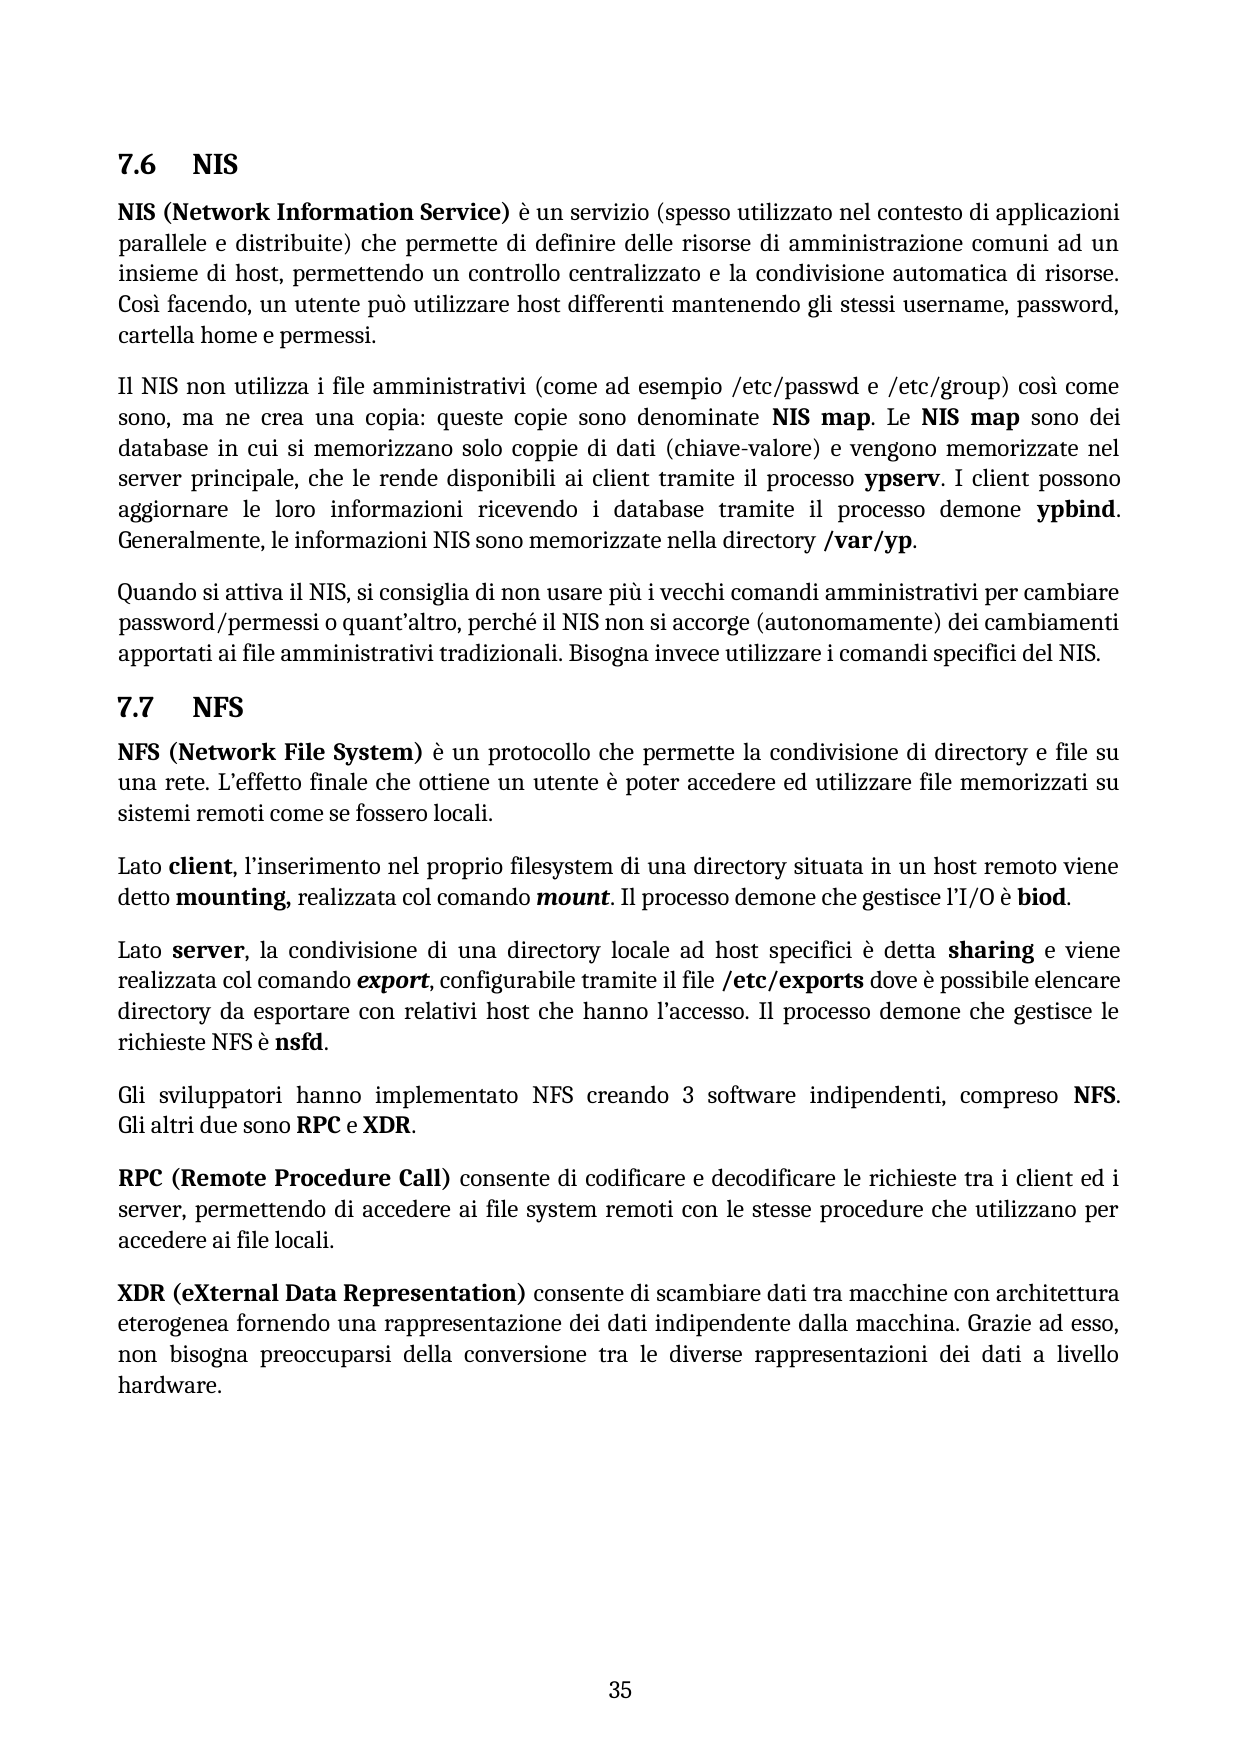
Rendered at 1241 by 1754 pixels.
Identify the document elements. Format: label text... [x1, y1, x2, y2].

text Lato server, la condivisione di una directory locale ad host specifici è detta sharing e viene realizzata col comando export, configurabile tramite il file /etc/exports dove è possibile elencare directory da esportare con relativi host che hanno l’accesso. Il processo demone che gestisce le richieste NFS è nsfd. [117, 936, 1121, 1056]
text NIS (Network Information Service) è un servizio (spesso utilizzato nel contesto di applicazioni parallele e distribuite) che permette di definire delle risorse di amministrazione comuni ad un insieme di host, permettendo un controllo centralizzato e la condivisione automatica di risorse. Così facendo, un utente può utilizzare host differenti mantenendo gli stessi username, password, cartella home e permessi. [117, 198, 1121, 349]
text Lato client, l’inserimento nel proprio filesystem di una directory situata in un host remoto viene detto mounting, realizzata col comando mount. Il processo demone che gestisce l’I/O è biod. [117, 852, 1121, 911]
text RPC (Remote Procedure Call) consente di codificare e decodificare le richieste tra i client ed i server, permettendo di accedere ai file system remoti con le stesse procedure che utilizzano per accedere ai file locali. [118, 1164, 1121, 1254]
text Il NIS non utilizza i file amministrativi (come ad esempio /etc/passwd e /etc/group) così come sono, ma ne crea una copia: queste copie sono denominate NIS map. Le NIS map sono dei database in cui si memorizzano solo coppie di dati (chiave-valore) e vengono memorizzate nel server principale, che le rende disponibili ai client tramite il processo ypserv. I client possono aggiornare le loro informazioni ricevendo i database tramite il processo demone ypbind. Generalmente, le informazioni NIS sono memorizzate nella directory /var/yp. [117, 372, 1121, 554]
text XDR (eXternal Data Representation) consente di scambiare dati tra macchine con architettura eterogenea fornendo una rappresentazione dei dati indipendente dalla macchina. Grazie ad esso, non bisogna preoccuparsi della conversione tra le diverse rappresentazioni dei dati a livello hardware. [117, 1279, 1121, 1399]
subtitle NFS [117, 690, 1122, 725]
text NFS (Network File System) è un protocollo che permette la condivisione di directory e file su una rete. L’effetto finale che ottiene un utente è poter accedere ed utilizzare file memorizzati su sistemi remoti come se fossero locali. [117, 737, 1121, 828]
text Quando si attiva il NIS, si consiglia di non usare più i vecchi comandi amministrativi per cambiare password/permessi o quant’altro, perché il NIS non si accorge (autonomamente) dei cambiamenti apportati ai file amministrativi tradizionali. Bisogna invece utilizzare i comandi specifici del NIS. [117, 577, 1121, 668]
text Gli sviluppatori hanno implementato NFS creando 3 software indipendenti, compreso NFS. Gli altri due sono RPC e XDR. [118, 1081, 1121, 1140]
subtitle NIS [118, 148, 1122, 182]
